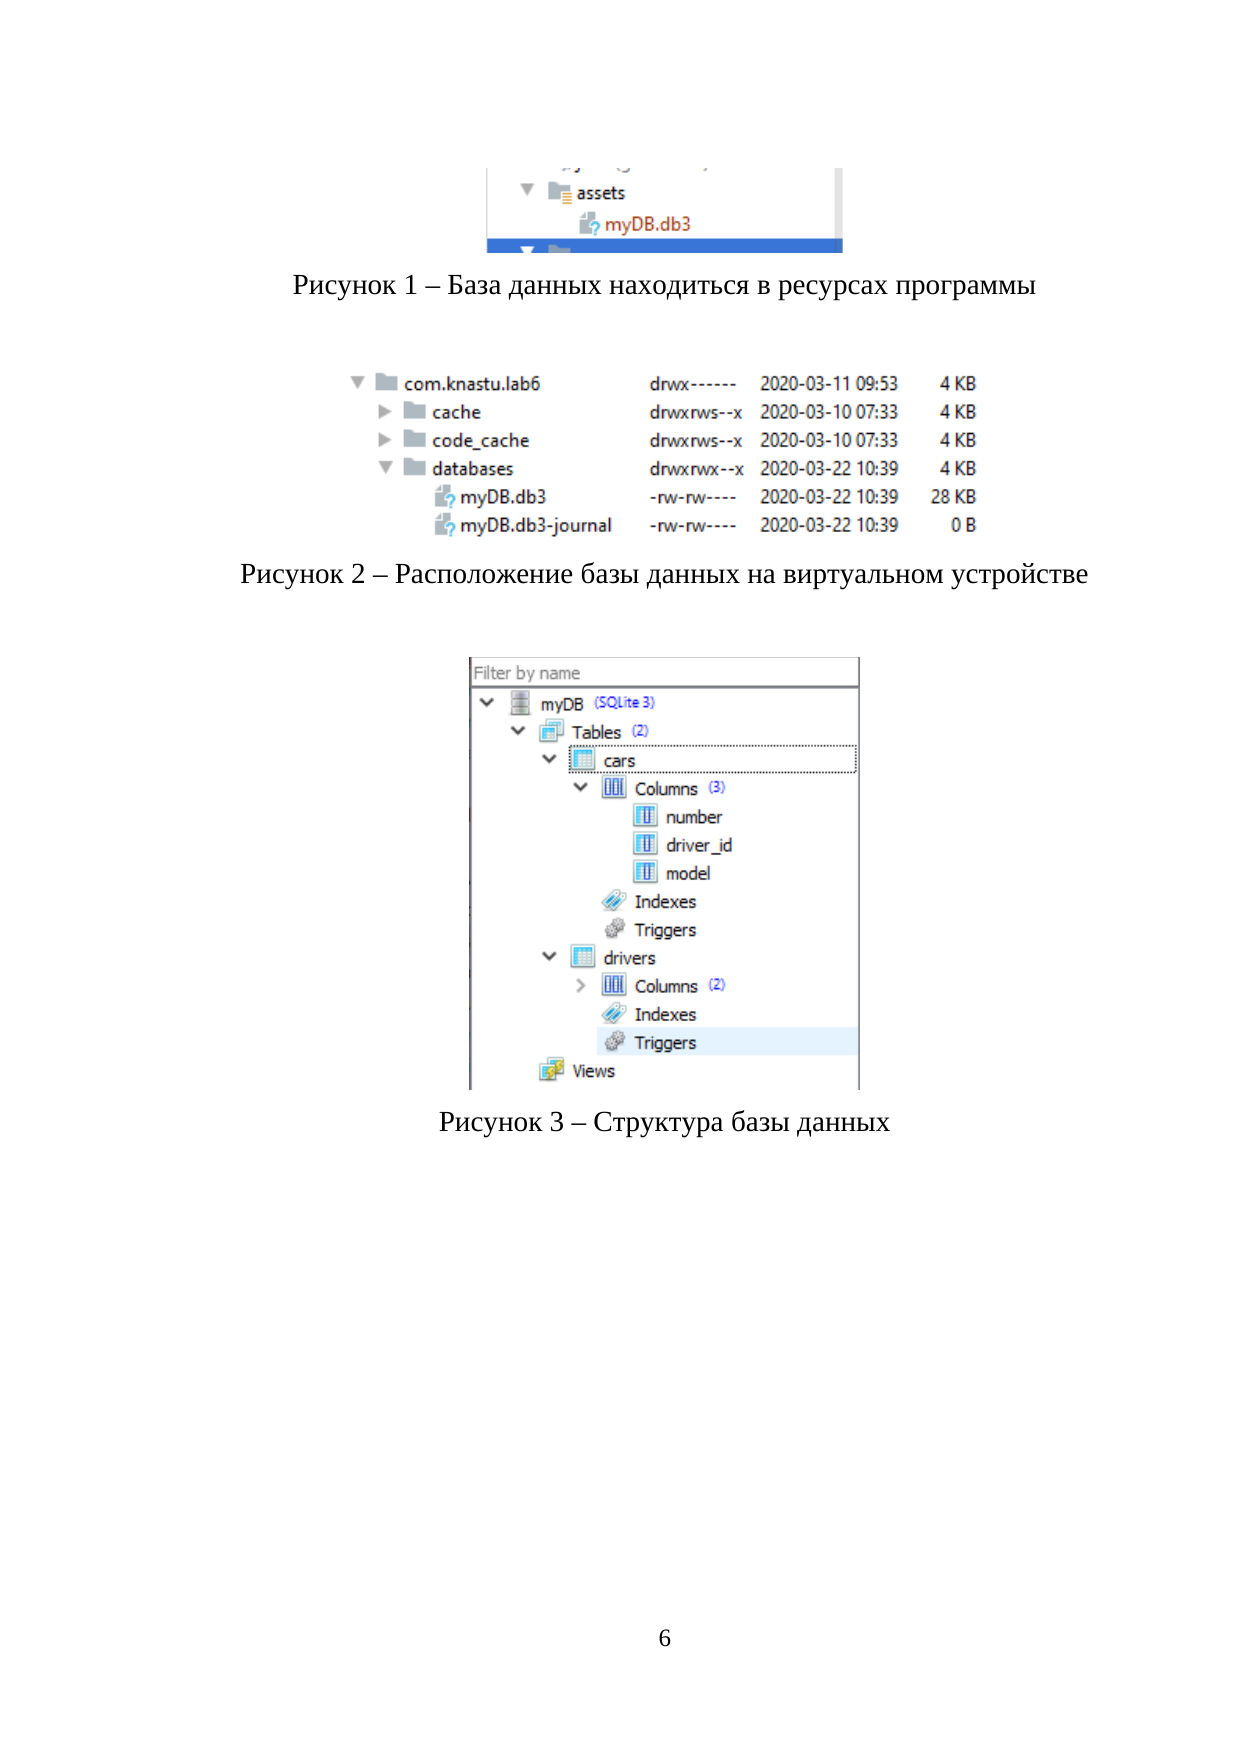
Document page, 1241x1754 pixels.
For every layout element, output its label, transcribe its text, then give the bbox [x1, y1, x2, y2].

text Рисунок 2 – Расположение базы данных на виртуальном устройстве [177, 556, 1152, 590]
picture [343, 367, 986, 543]
picture [486, 168, 843, 253]
picture [469, 657, 860, 1090]
text Рисунок 3 – Структура базы данных [177, 1104, 1152, 1137]
text Рисунок 1 – База данных находиться в ресурсах программы [177, 267, 1152, 300]
